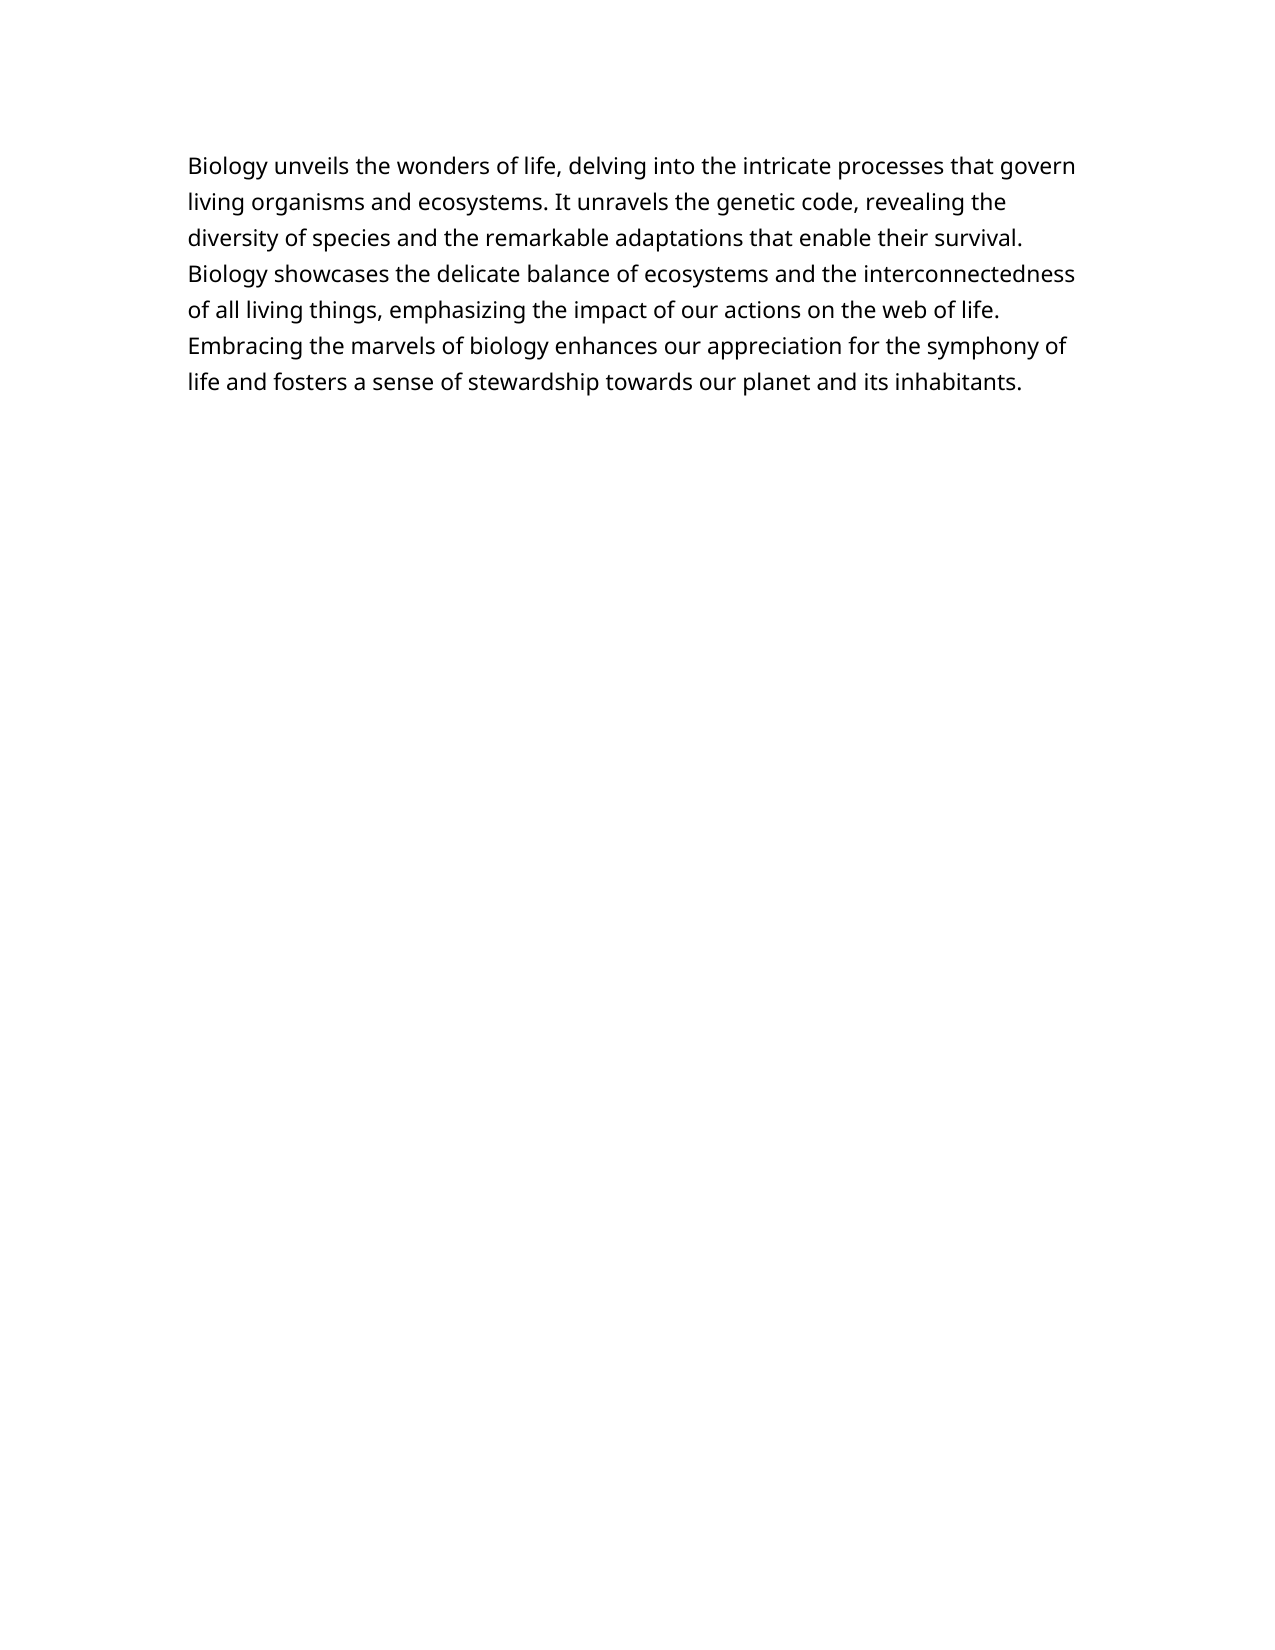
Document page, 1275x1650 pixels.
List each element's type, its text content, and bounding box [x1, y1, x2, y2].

text Biology unveils the wonders of life, delving into the intricate processes that govern living organisms and ecosystems. It unravels the genetic code, revealing the diversity of species and the remarkable adaptations that enable their survival. Biology showcases the delicate balance of ecosystems and the interconnectedness of all living things, emphasizing the impact of our actions on the web of life. Embracing the marvels of biology enhances our appreciation for the symphony of life and fosters a sense of stewardship towards our planet and its inhabitants. [187, 150, 1087, 397]
